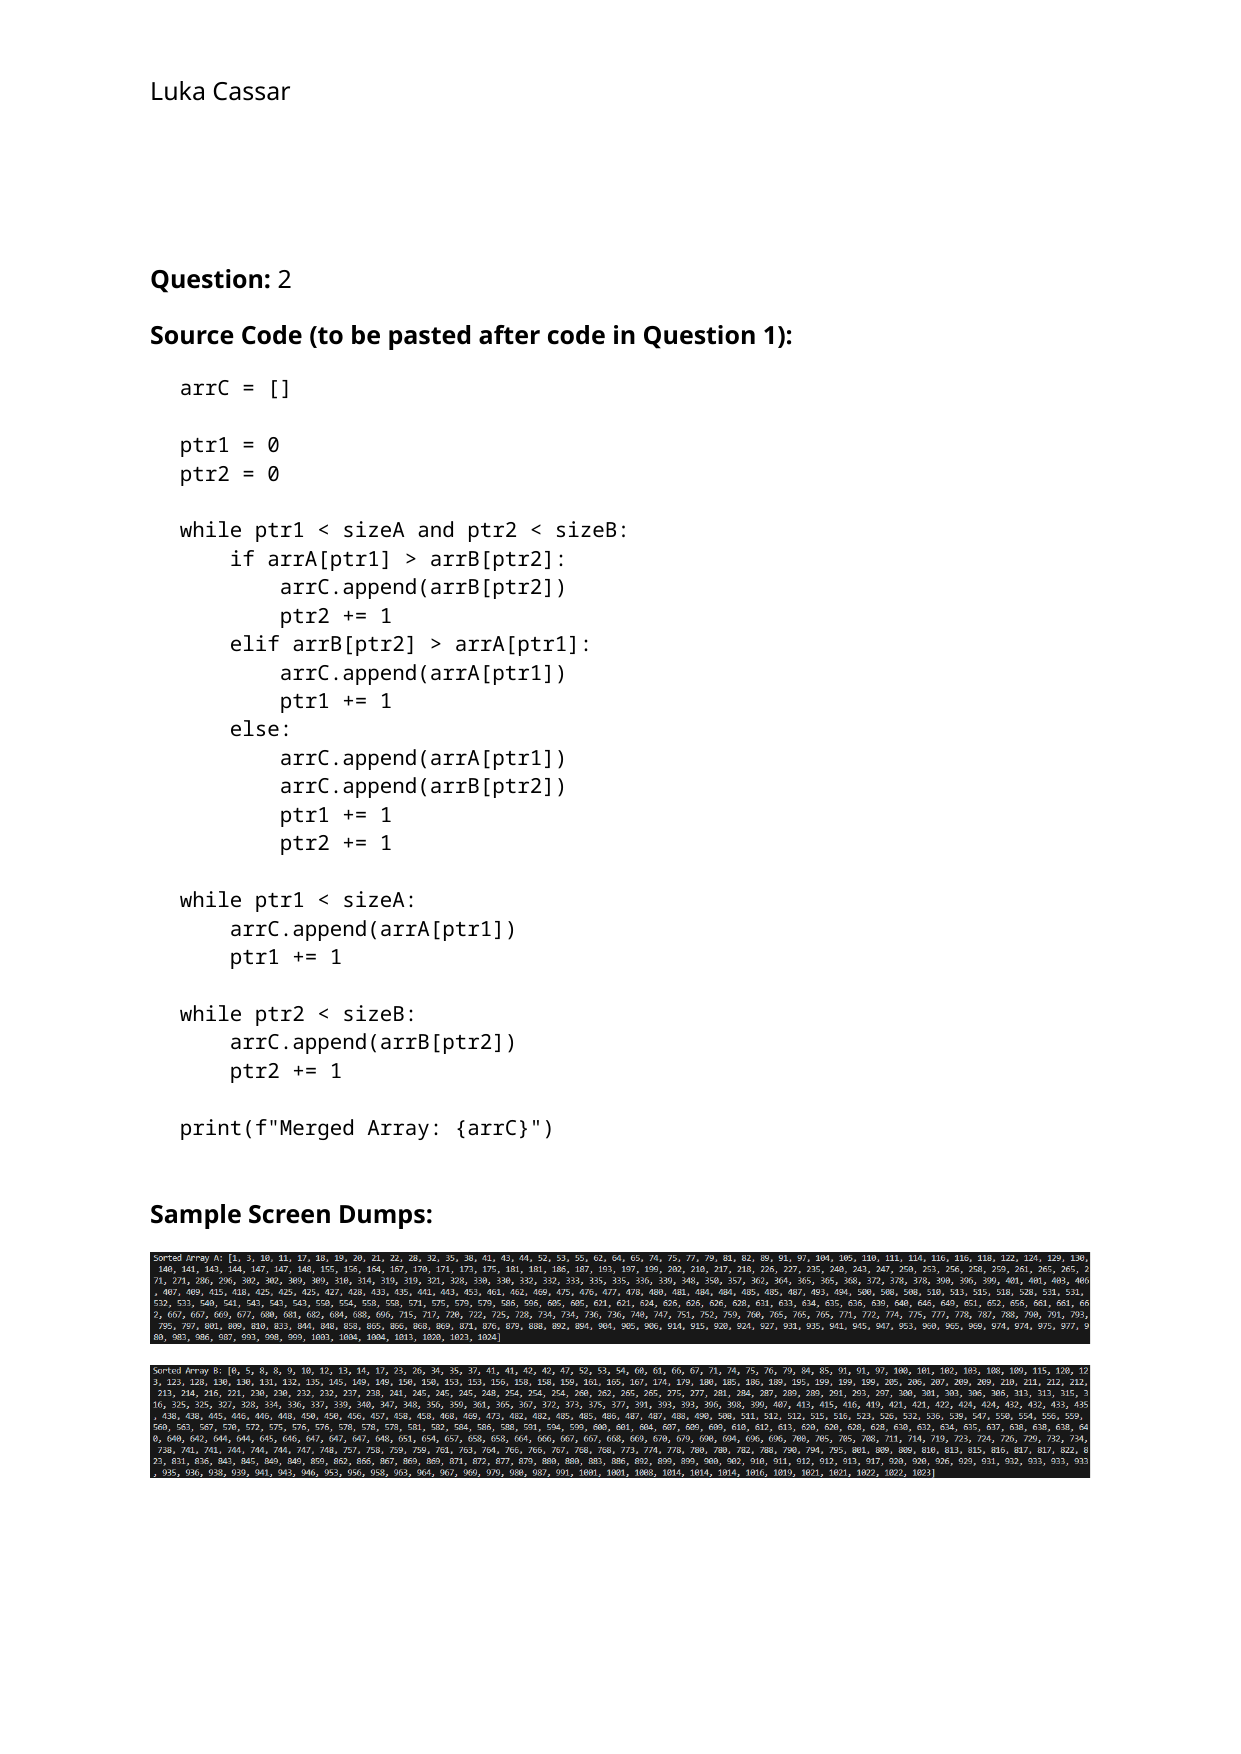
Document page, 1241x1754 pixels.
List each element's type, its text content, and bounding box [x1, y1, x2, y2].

text if arrA[ptr1] > arrB[ptr2]: [150, 544, 1090, 572]
picture [150, 1365, 1091, 1478]
text ptr1 += 1 [150, 686, 1090, 714]
text else: [150, 714, 1090, 743]
text ptr1 += 1 [150, 942, 1090, 971]
text elif arrB[ptr2] > arrA[ptr1]: [150, 629, 1090, 658]
text while ptr1 < sizeA and ptr2 < sizeB: [150, 516, 1090, 544]
text arrC.append(arrB[ptr2]) [150, 572, 1090, 601]
text print(f"Merged Array: {arrC}") [150, 1113, 1090, 1141]
text Source Code (to be pasted after code in Question 1): [150, 317, 1090, 352]
text arrC.append(arrA[ptr1]) [150, 743, 1090, 771]
text Sample Screen Dumps: [150, 1197, 1090, 1231]
text ptr2 += 1 [150, 1056, 1090, 1084]
text ptr1 = 0 [150, 430, 1090, 459]
picture [150, 1252, 1091, 1344]
text ptr2 += 1 [150, 828, 1090, 857]
text ptr2 = 0 [150, 459, 1090, 487]
text ptr2 += 1 [150, 601, 1090, 629]
text arrC.append(arrB[ptr2]) [150, 1027, 1090, 1056]
text Question: 2 [150, 262, 1090, 296]
text while ptr2 < sizeB: [150, 999, 1090, 1027]
text arrC = [] [150, 373, 1090, 402]
text while ptr1 < sizeA: [150, 885, 1090, 914]
text arrC.append(arrA[ptr1]) [150, 914, 1090, 942]
text arrC.append(arrA[ptr1]) [150, 658, 1090, 686]
text ptr1 += 1 [150, 800, 1090, 828]
text arrC.append(arrB[ptr2]) [150, 771, 1090, 800]
